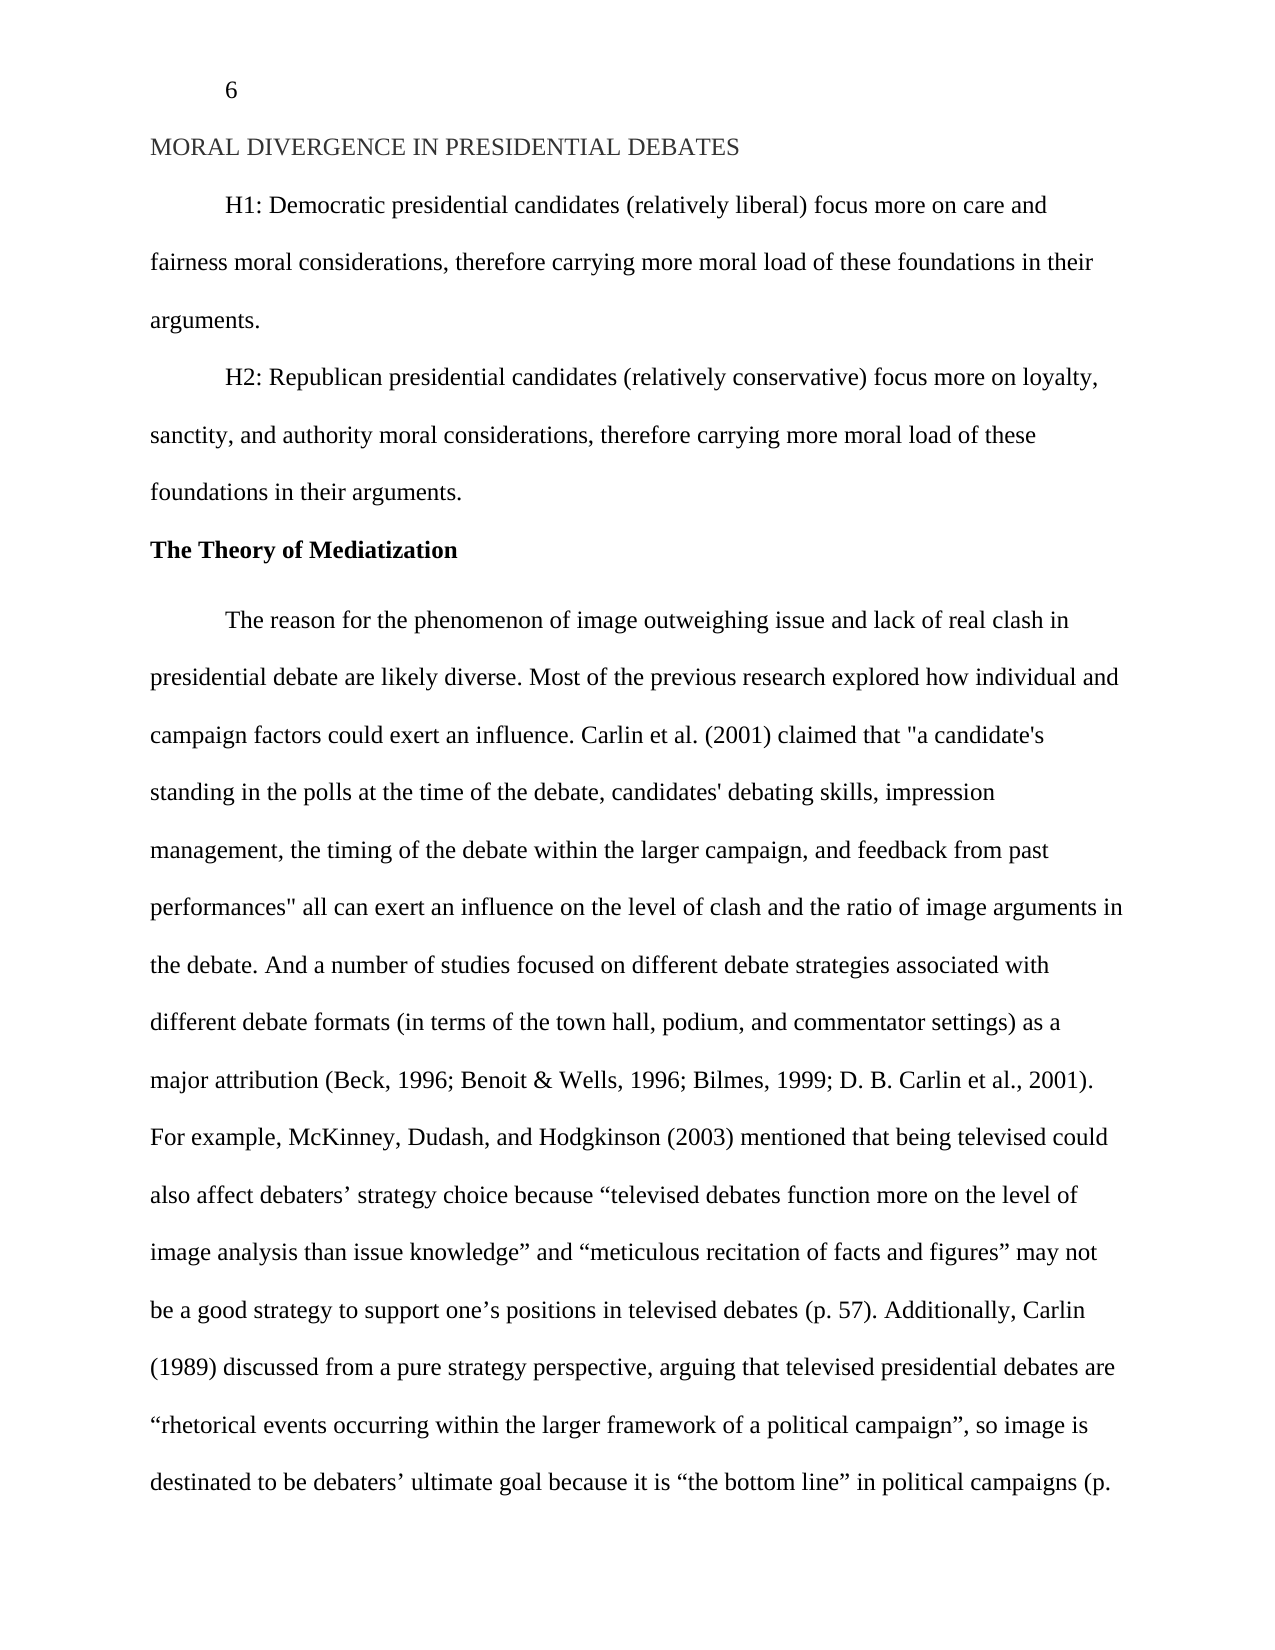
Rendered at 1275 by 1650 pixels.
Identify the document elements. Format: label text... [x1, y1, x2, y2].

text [150, 605, 1125, 1496]
text The Theory of Mediatization [150, 535, 1125, 564]
text H1: Democratic presidential candidates (relatively liberal) focus more on care and fairness moral considerations, therefore carrying more moral load of these foundations in their arguments. [150, 190, 1125, 334]
text H2: Republican presidential candidates (relatively conservative) focus more on loyalty, sanctity, and authority moral considerations, therefore carrying more moral load of these foundations in their arguments. [150, 362, 1125, 506]
